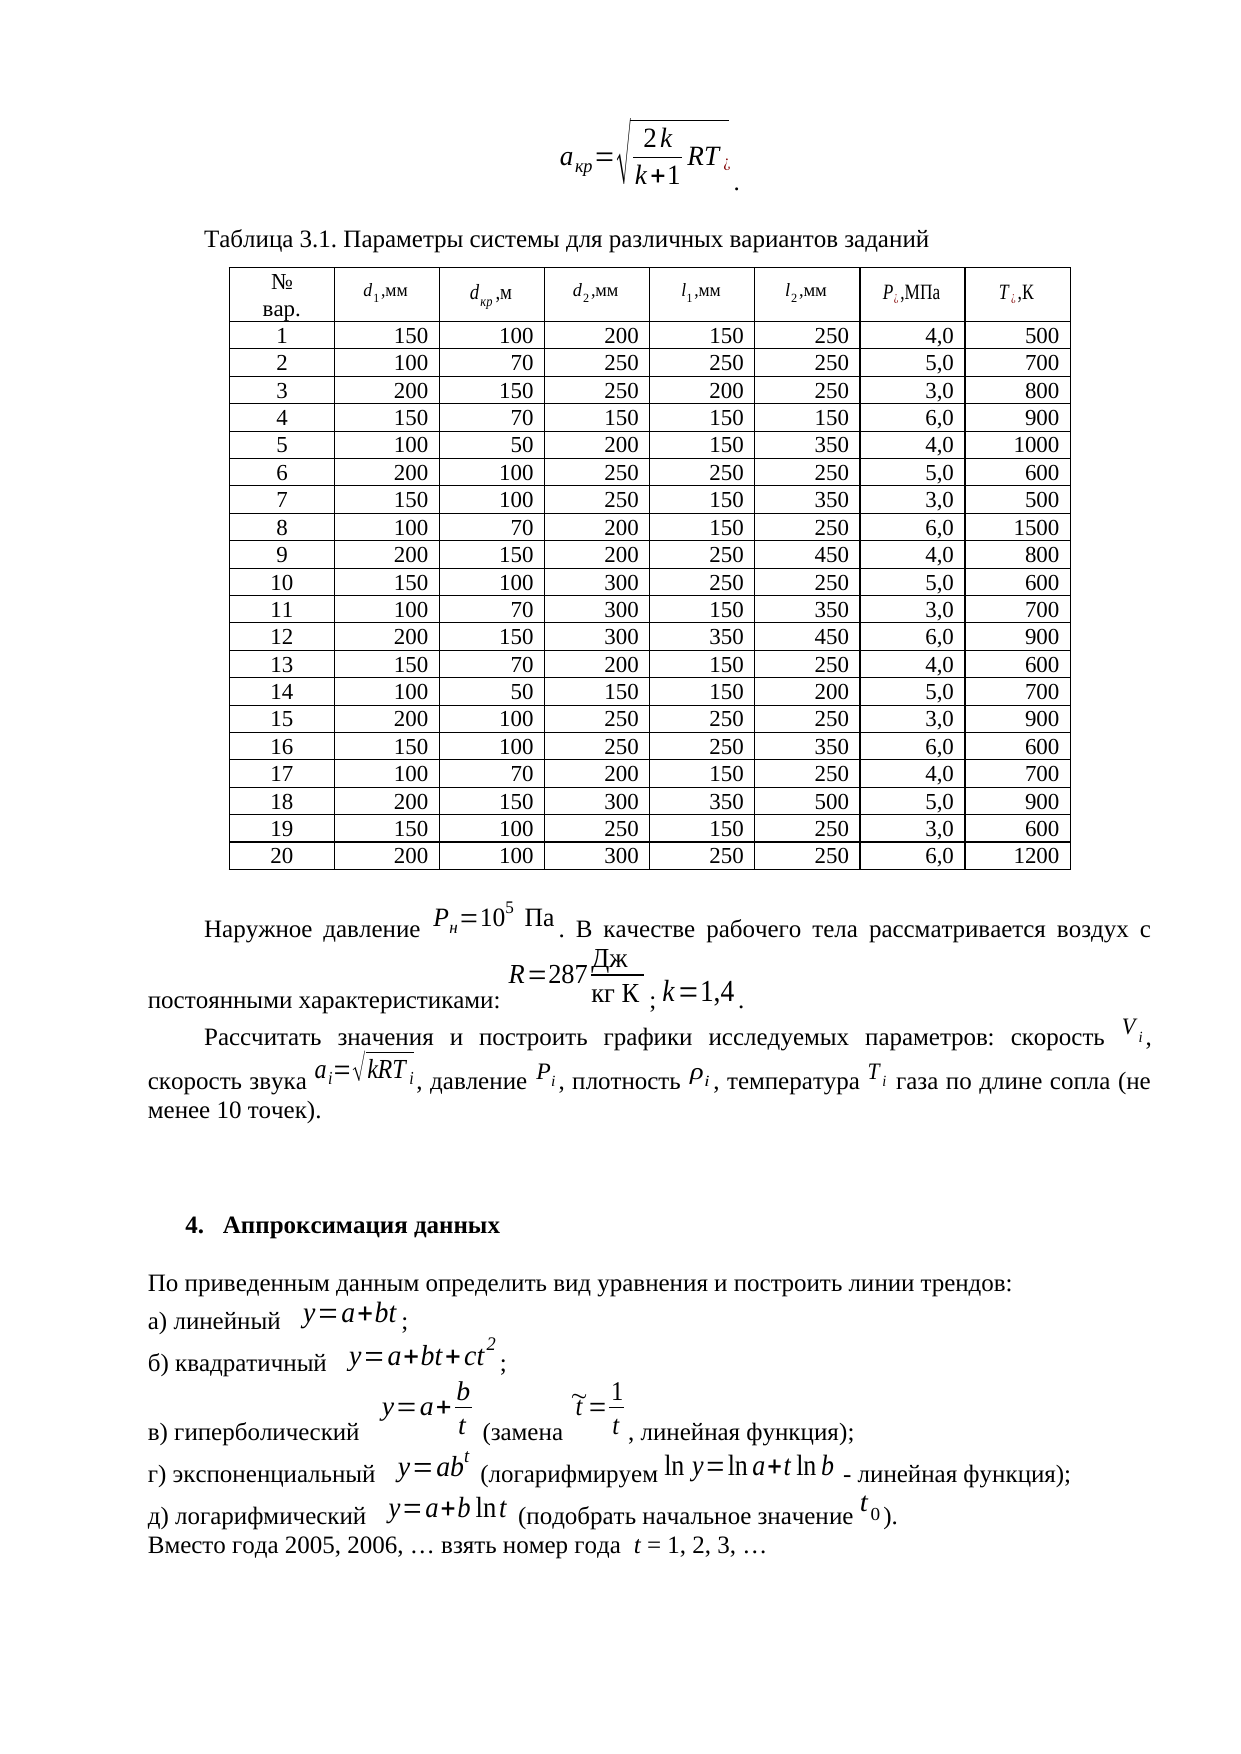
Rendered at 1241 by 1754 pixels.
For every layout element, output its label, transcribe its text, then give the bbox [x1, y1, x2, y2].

table_cell 150 [650, 815, 754, 841]
table_cell 600 [966, 569, 1070, 595]
text г) экспоненциальный (логарифмируем - линейная функция); [148, 1446, 1152, 1488]
table_cell 100 [335, 596, 439, 622]
text д) логарифмический (подобрать начальное значение ). [148, 1488, 1152, 1530]
table_cell 150 [440, 377, 544, 403]
table_cell 6 [230, 459, 334, 485]
table_cell 4,0 [861, 322, 964, 348]
table_cell 6,0 [861, 733, 964, 759]
table_cell 150 [335, 404, 439, 431]
table_cell 300 [545, 623, 649, 650]
table_cell 300 [545, 843, 649, 869]
table_cell 200 [335, 843, 439, 869]
table_cell 250 [755, 706, 859, 732]
table_cell 200 [335, 541, 439, 567]
table_cell 600 [966, 733, 1070, 759]
table_cell 4,0 [861, 541, 964, 567]
table_header [861, 268, 964, 321]
text . [148, 118, 1152, 195]
table_cell 600 [966, 815, 1070, 841]
table_cell 100 [335, 678, 439, 704]
table_cell 150 [755, 404, 859, 431]
table_cell 50 [440, 432, 544, 458]
table_cell 450 [755, 623, 859, 650]
text Вместо года 2005, 2006, … взять номер года t = 1, 2, 3, … [148, 1530, 1152, 1558]
table_cell 200 [545, 760, 649, 787]
table_cell 70 [440, 596, 544, 622]
table_cell 250 [755, 815, 859, 841]
table_cell 300 [545, 596, 649, 622]
table_cell 350 [755, 432, 859, 458]
table_cell 250 [545, 733, 649, 759]
table_cell 10 [230, 569, 334, 595]
table_cell 200 [545, 651, 649, 677]
table_header № вар. [230, 268, 334, 321]
table_cell 250 [755, 377, 859, 403]
table_cell 100 [440, 322, 544, 348]
table_header [545, 268, 649, 321]
table_cell 250 [545, 349, 649, 376]
table_cell 70 [440, 349, 544, 376]
table_cell 70 [440, 760, 544, 787]
text Наружное давление . В качестве рабочего тела рассматривается воздух с постоянными характеристиками: ; . [148, 899, 1152, 1014]
table_cell 150 [335, 815, 439, 841]
table_cell 4,0 [861, 760, 964, 787]
table_cell 250 [650, 541, 754, 567]
table_cell 500 [966, 322, 1070, 348]
table_cell 200 [335, 459, 439, 485]
table_cell 7 [230, 486, 334, 513]
table_cell 150 [650, 760, 754, 787]
table_cell 12 [230, 623, 334, 650]
table_cell 3,0 [861, 596, 964, 622]
table_cell 100 [335, 760, 439, 787]
table_cell 5,0 [861, 678, 964, 704]
table_cell 150 [335, 486, 439, 513]
table_cell 700 [966, 760, 1070, 787]
table_cell 100 [335, 514, 439, 540]
table_cell 150 [440, 788, 544, 814]
table_cell 17 [230, 760, 334, 787]
table_cell 15 [230, 706, 334, 732]
table_cell 350 [755, 596, 859, 622]
table_cell 250 [650, 569, 754, 595]
table_cell 5,0 [861, 788, 964, 814]
table_cell 600 [966, 651, 1070, 677]
table_cell 11 [230, 596, 334, 622]
table_cell 900 [966, 623, 1070, 650]
table_header [650, 268, 754, 321]
table_cell 700 [966, 349, 1070, 376]
text а) линейный ; [148, 1296, 1152, 1334]
table_cell 1500 [966, 514, 1070, 540]
table_cell 300 [545, 569, 649, 595]
table_cell 500 [966, 486, 1070, 513]
table_cell 150 [545, 678, 649, 704]
table_cell 13 [230, 651, 334, 677]
table_cell 250 [650, 843, 754, 869]
table_cell 70 [440, 404, 544, 431]
table_cell 6,0 [861, 623, 964, 650]
table_cell 200 [545, 514, 649, 540]
text б) квадратичный ; [148, 1334, 1152, 1376]
table_cell 100 [440, 815, 544, 841]
table_cell 250 [545, 459, 649, 485]
table_cell 150 [650, 651, 754, 677]
table_cell 150 [545, 404, 649, 431]
table_cell 200 [650, 377, 754, 403]
table_cell 6,0 [861, 404, 964, 431]
list Аппроксимация данных [185, 1210, 1152, 1239]
table_cell 350 [650, 788, 754, 814]
table_cell 100 [440, 486, 544, 513]
table_cell 8 [230, 514, 334, 540]
table_cell 5 [230, 432, 334, 458]
table_cell 1000 [966, 432, 1070, 458]
table_cell 70 [440, 514, 544, 540]
table_cell 200 [335, 788, 439, 814]
table_cell 150 [650, 404, 754, 431]
table_cell 150 [440, 541, 544, 567]
table_cell 250 [755, 349, 859, 376]
table_cell 5,0 [861, 569, 964, 595]
table_cell 250 [755, 651, 859, 677]
table_cell 14 [230, 678, 334, 704]
table_cell 200 [755, 678, 859, 704]
table_cell 3 [230, 377, 334, 403]
table_cell 6,0 [861, 514, 964, 540]
table_header [440, 268, 544, 321]
table_cell 900 [966, 404, 1070, 431]
table_header [335, 268, 439, 321]
table_cell 350 [755, 733, 859, 759]
table_cell 3,0 [861, 486, 964, 513]
table_cell 150 [335, 651, 439, 677]
table_cell 900 [966, 706, 1070, 732]
table_cell 100 [335, 349, 439, 376]
text Таблица 3.1. Параметры системы для различных вариантов заданий [148, 224, 1152, 253]
table_cell 250 [755, 514, 859, 540]
text в) гиперболический (замена , линейная функция); [148, 1376, 1152, 1446]
table_cell 150 [335, 322, 439, 348]
table_cell 200 [545, 432, 649, 458]
table_cell 700 [966, 678, 1070, 704]
table_cell 16 [230, 733, 334, 759]
table_cell 100 [440, 843, 544, 869]
table_cell 150 [650, 514, 754, 540]
table_cell 800 [966, 541, 1070, 567]
table_cell 5,0 [861, 349, 964, 376]
table_cell 200 [335, 706, 439, 732]
table_cell 3,0 [861, 377, 964, 403]
table_cell 18 [230, 788, 334, 814]
table_cell 300 [545, 788, 649, 814]
table_cell 4,0 [861, 432, 964, 458]
table_cell 150 [335, 733, 439, 759]
table_cell 250 [755, 459, 859, 485]
table_cell 19 [230, 815, 334, 841]
text Рассчитать значения и построить графики исследуемых параметров: скорость , скорость звука , давление , плотность , температура газа по длине сопла (не менее 10 точек). [148, 1014, 1152, 1124]
table_cell 150 [650, 678, 754, 704]
table_cell 4,0 [861, 651, 964, 677]
table_cell 200 [335, 623, 439, 650]
table_cell 200 [335, 377, 439, 403]
table_cell 250 [545, 486, 649, 513]
table_cell 250 [650, 459, 754, 485]
table_cell 100 [440, 706, 544, 732]
table_cell 70 [440, 651, 544, 677]
table_cell 150 [335, 569, 439, 595]
table_cell 600 [966, 459, 1070, 485]
table_cell 350 [650, 623, 754, 650]
table_cell 9 [230, 541, 334, 567]
table_cell 100 [440, 569, 544, 595]
table_cell 250 [755, 322, 859, 348]
table_cell 100 [440, 733, 544, 759]
table_cell 250 [755, 760, 859, 787]
table_cell 150 [650, 322, 754, 348]
table_cell 450 [755, 541, 859, 567]
table_cell 250 [545, 377, 649, 403]
table_cell 100 [335, 432, 439, 458]
table_cell 150 [440, 623, 544, 650]
table_cell 3,0 [861, 815, 964, 841]
table_cell 20 [230, 843, 334, 869]
table_cell 1200 [966, 843, 1070, 869]
table_cell 200 [545, 541, 649, 567]
table_cell 250 [545, 706, 649, 732]
table_cell 50 [440, 678, 544, 704]
table_cell 250 [650, 349, 754, 376]
table_cell 200 [545, 322, 649, 348]
table_header [966, 268, 1070, 321]
table_cell 150 [650, 432, 754, 458]
text По приведенным данным определить вид уравнения и построить линии трендов: [148, 1268, 1152, 1296]
table_cell 150 [650, 486, 754, 513]
table_cell 150 [650, 596, 754, 622]
table_cell 500 [755, 788, 859, 814]
table_cell 250 [755, 843, 859, 869]
table_cell 100 [440, 459, 544, 485]
table_cell 6,0 [861, 843, 964, 869]
table_header [755, 268, 859, 321]
table_cell 2 [230, 349, 334, 376]
table_cell 800 [966, 377, 1070, 403]
table_cell 3,0 [861, 706, 964, 732]
table_cell 350 [755, 486, 859, 513]
table_cell 4 [230, 404, 334, 431]
table_cell 700 [966, 596, 1070, 622]
table_cell 250 [650, 733, 754, 759]
table_cell 250 [650, 706, 754, 732]
table_cell 250 [755, 569, 859, 595]
table_cell 900 [966, 788, 1070, 814]
table_cell 5,0 [861, 459, 964, 485]
table_cell 250 [545, 815, 649, 841]
table_cell 1 [230, 322, 334, 348]
